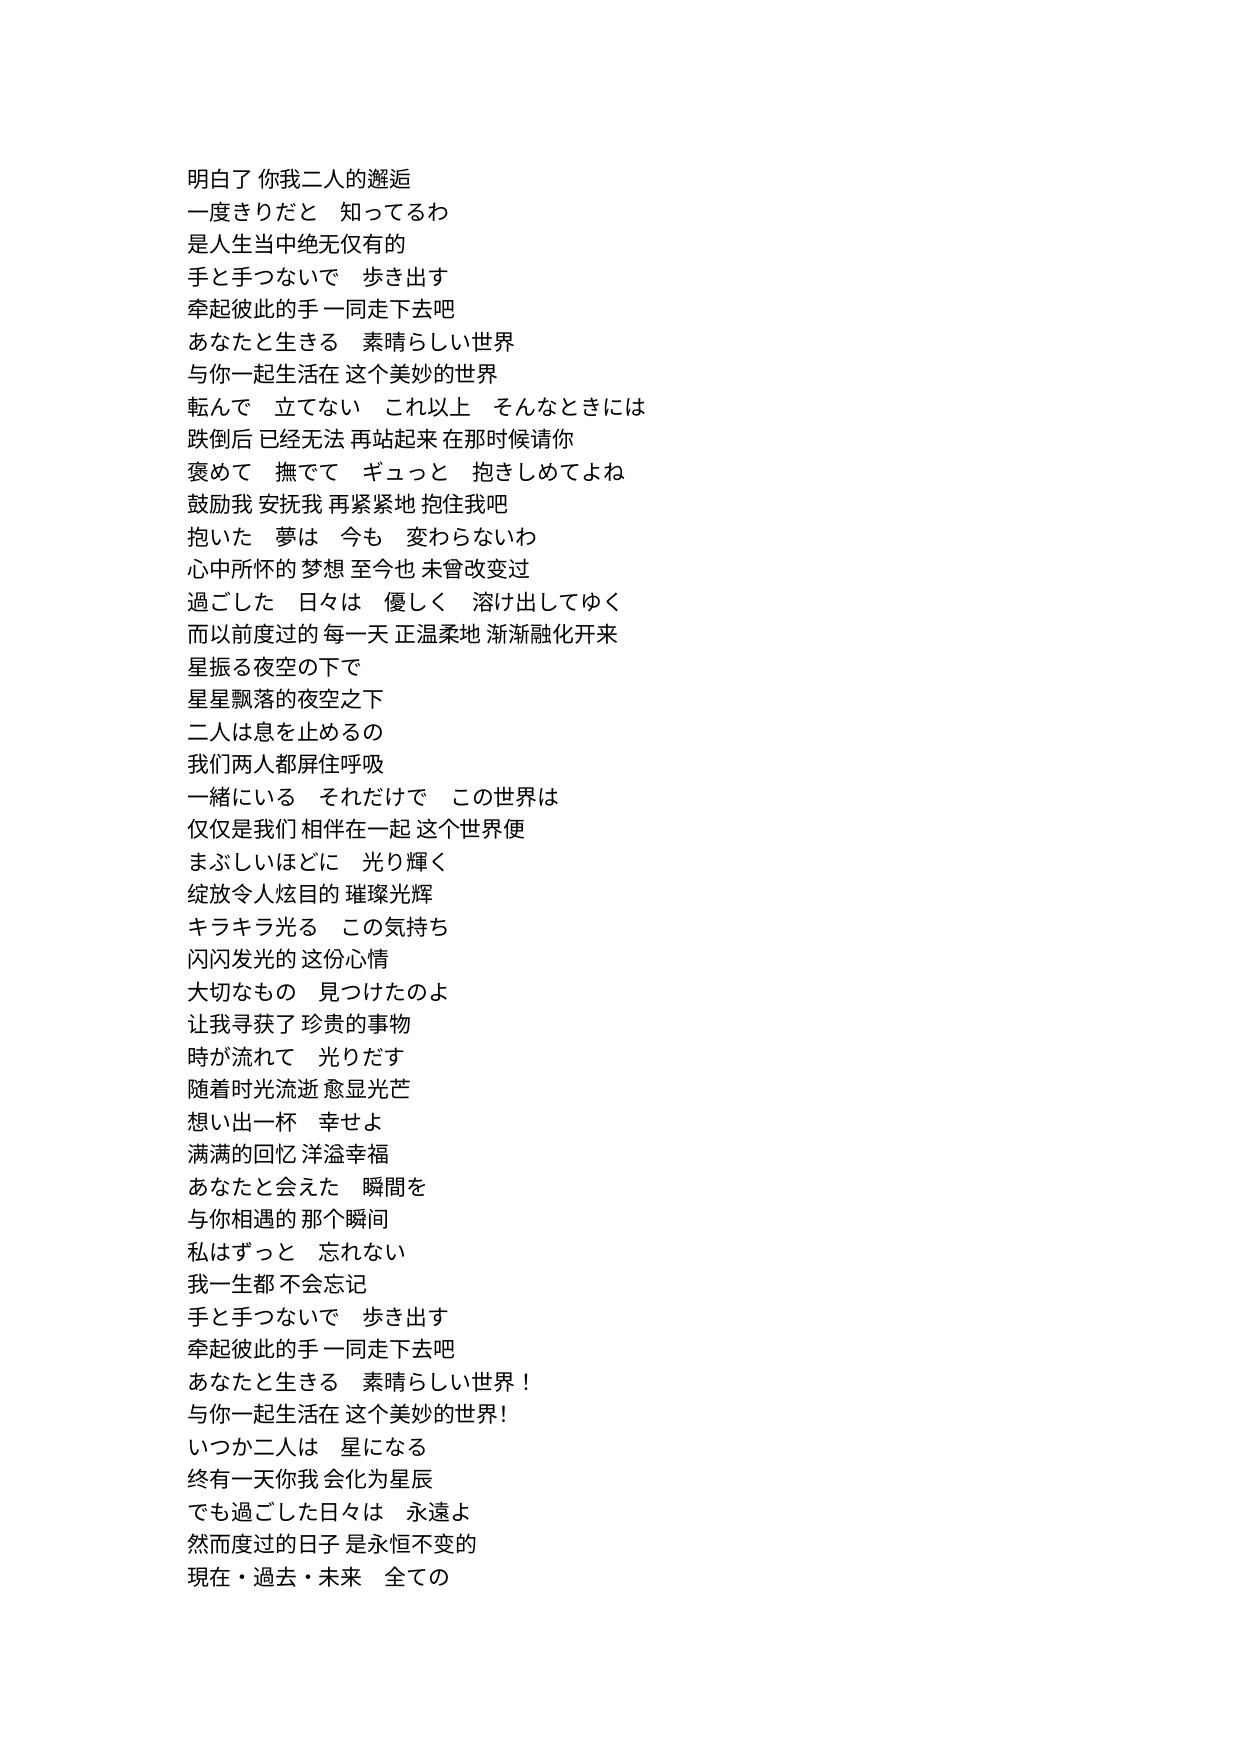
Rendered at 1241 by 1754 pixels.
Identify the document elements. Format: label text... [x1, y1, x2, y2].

text 牵起彼此的手 一同走下去吧 あなたと生きる 素晴らしい世界 [187, 292, 1053, 357]
text 心中所怀的 梦想 至今也 未曾改变过 過ごした 日々は 優しく 溶け出してゆく [187, 552, 1053, 617]
text 仅仅是我们 相伴在一起 这个世界便 まぶしいほどに 光り輝く [187, 812, 1053, 877]
text 跌倒后 已经无法 再站起来 在那时候请你 褒めて 撫でて ギュっと 抱きしめてよね [187, 422, 1053, 487]
text 鼓励我 安抚我 再紧紧地 抱住我吧 抱いた 夢は 今も 変わらないわ [187, 487, 1053, 552]
text 绽放令人炫目的 璀璨光辉 [187, 877, 1053, 909]
text いつか二人は 星になる [187, 1429, 1053, 1462]
text 满满的回忆 洋溢幸福 [187, 1137, 1053, 1169]
text 我一生都 不会忘记 手と手つないで 歩き出す [187, 1267, 1053, 1332]
text 终有一天你我 会化为星辰 でも過ごした日々は 永遠よ [187, 1462, 1053, 1527]
text 是人生当中绝无仅有的 [187, 227, 1053, 259]
text 与你一起生活在 这个美妙的世界 [187, 357, 1053, 389]
text 我们两人都屏住呼吸 一緒にいる それだけで この世界は [187, 747, 1053, 812]
text 星振る夜空の下で [187, 649, 1053, 682]
text 然而度过的日子 是永恒不变的 現在・過去・未来 全ての [187, 1527, 1053, 1592]
text 明白了 你我二人的邂逅 一度きりだと 知ってるわ [187, 162, 1053, 227]
text 星星飘落的夜空之下 二人は息を止めるの [187, 682, 1053, 747]
text 随着时光流逝 愈显光芒 想い出一杯 幸せよ [187, 1072, 1053, 1137]
text 让我寻获了 珍贵的事物 時が流れて 光りだす [187, 1007, 1053, 1072]
text あなたと会えた 瞬間を [187, 1169, 1053, 1202]
text 闪闪发光的 这份心情 大切なもの 見つけたのよ [187, 942, 1053, 1007]
text 与你相遇的 那个瞬间 私はずっと 忘れない [187, 1202, 1053, 1267]
text 手と手つないで 歩き出す [187, 259, 1053, 292]
text 転んで 立てない これ以上 そんなときには [187, 389, 1053, 422]
text キラキラ光る この気持ち [187, 909, 1053, 942]
text 而以前度过的 每一天 正温柔地 渐渐融化开来 [187, 617, 1053, 649]
text 与你一起生活在 这个美妙的世界！ [187, 1397, 1053, 1429]
text 牵起彼此的手 一同走下去吧 あなたと生きる 素晴らしい世界！ [187, 1332, 1053, 1397]
